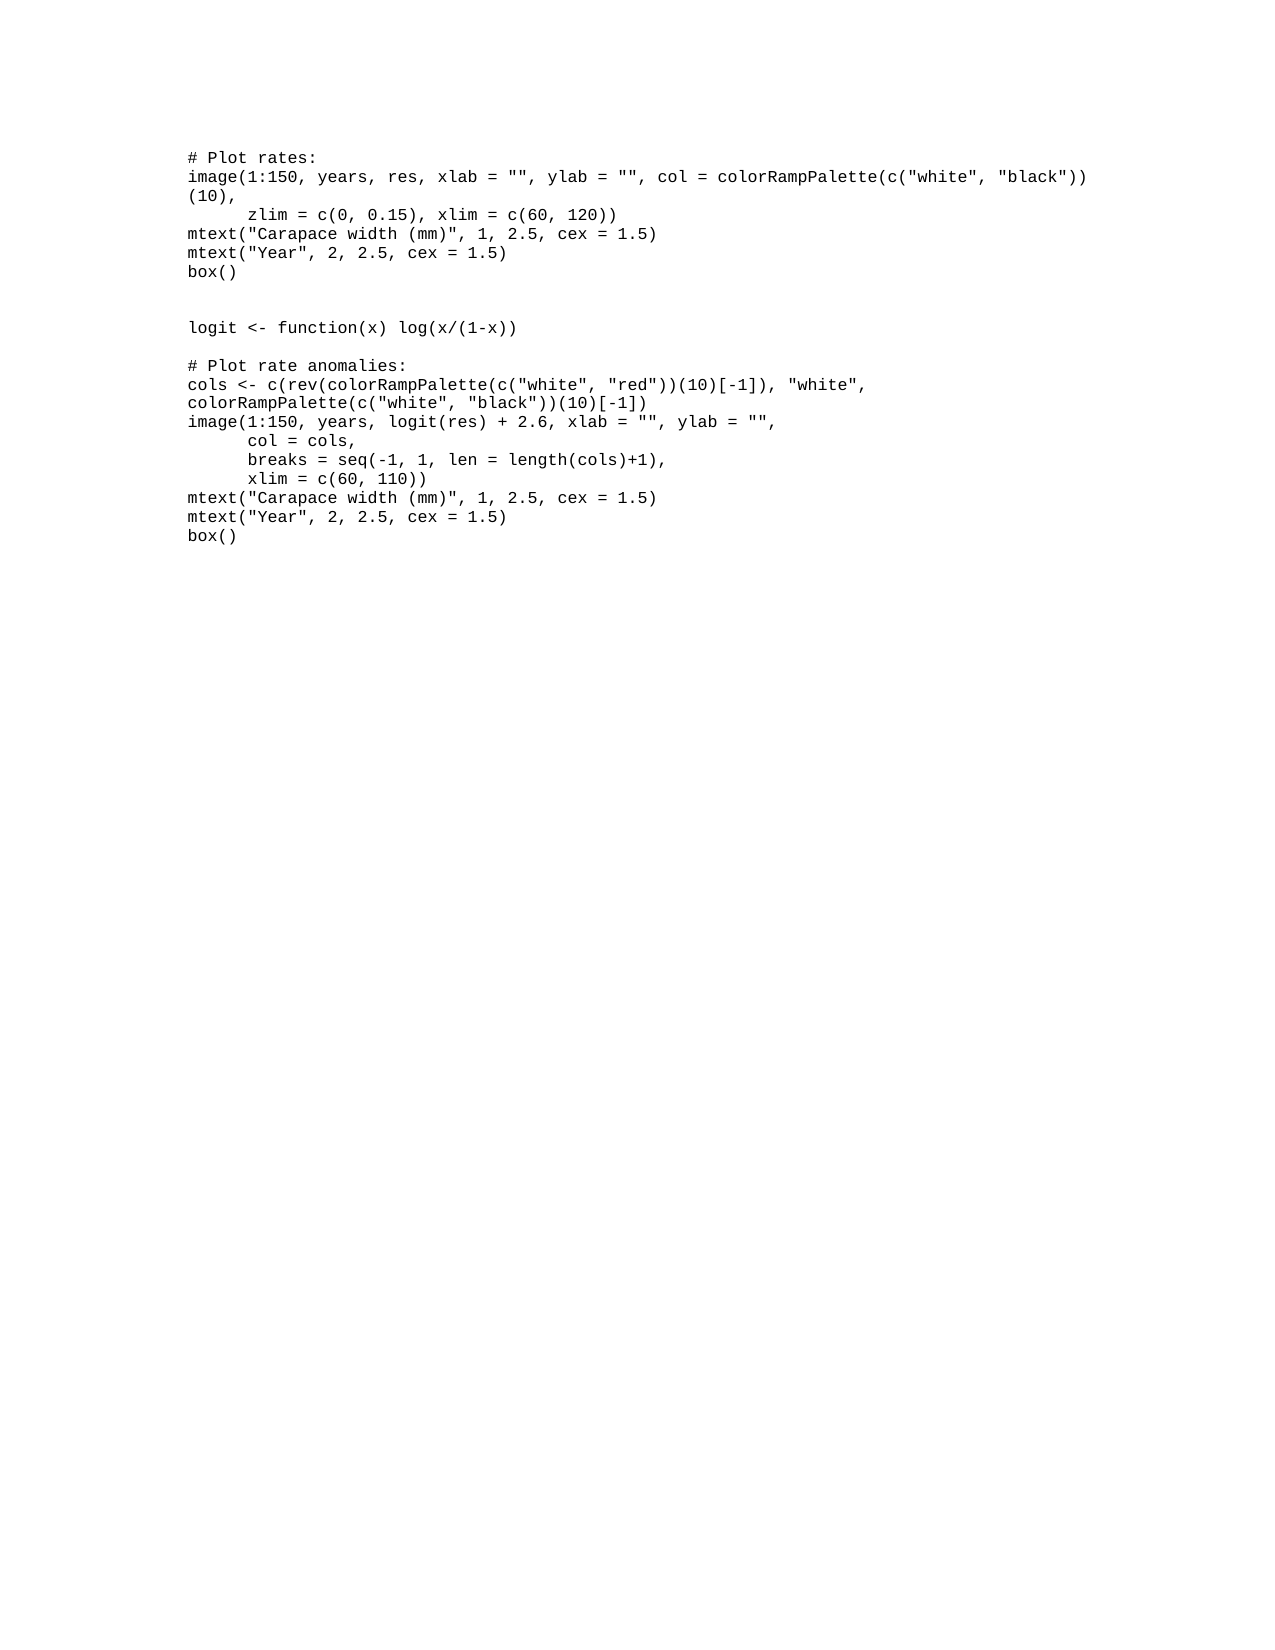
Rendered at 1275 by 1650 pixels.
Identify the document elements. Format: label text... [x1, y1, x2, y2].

text mtext("Year", 2, 2.5, cex = 1.5) [187, 508, 1087, 527]
text breaks = seq(-1, 1, len = length(cols)+1), [187, 452, 1087, 471]
text col = cols, [187, 433, 1087, 452]
text mtext("Carapace width (mm)", 1, 2.5, cex = 1.5) [187, 225, 1087, 244]
text image(1:150, years, res, xlab = "", ylab = "", col = colorRampPalette(c("white", "black"))(10), [187, 169, 1087, 207]
text # Plot rate anomalies: [187, 357, 1087, 376]
text cols <- c(rev(colorRampPalette(c("white", "red"))(10)[-1]), "white", colorRampPalette(c("white", "black"))(10)[-1]) [187, 376, 1087, 414]
text # Plot rates: [187, 150, 1087, 169]
text xlim = c(60, 110)) [187, 471, 1087, 489]
text box() [187, 263, 1087, 282]
text logit <- function(x) log(x/(1-x)) [187, 320, 1087, 338]
text mtext("Carapace width (mm)", 1, 2.5, cex = 1.5) [187, 489, 1087, 508]
text box() [187, 527, 1087, 546]
text zlim = c(0, 0.15), xlim = c(60, 120)) [187, 207, 1087, 225]
text image(1:150, years, logit(res) + 2.6, xlab = "", ylab = "", [187, 414, 1087, 433]
text mtext("Year", 2, 2.5, cex = 1.5) [187, 244, 1087, 263]
